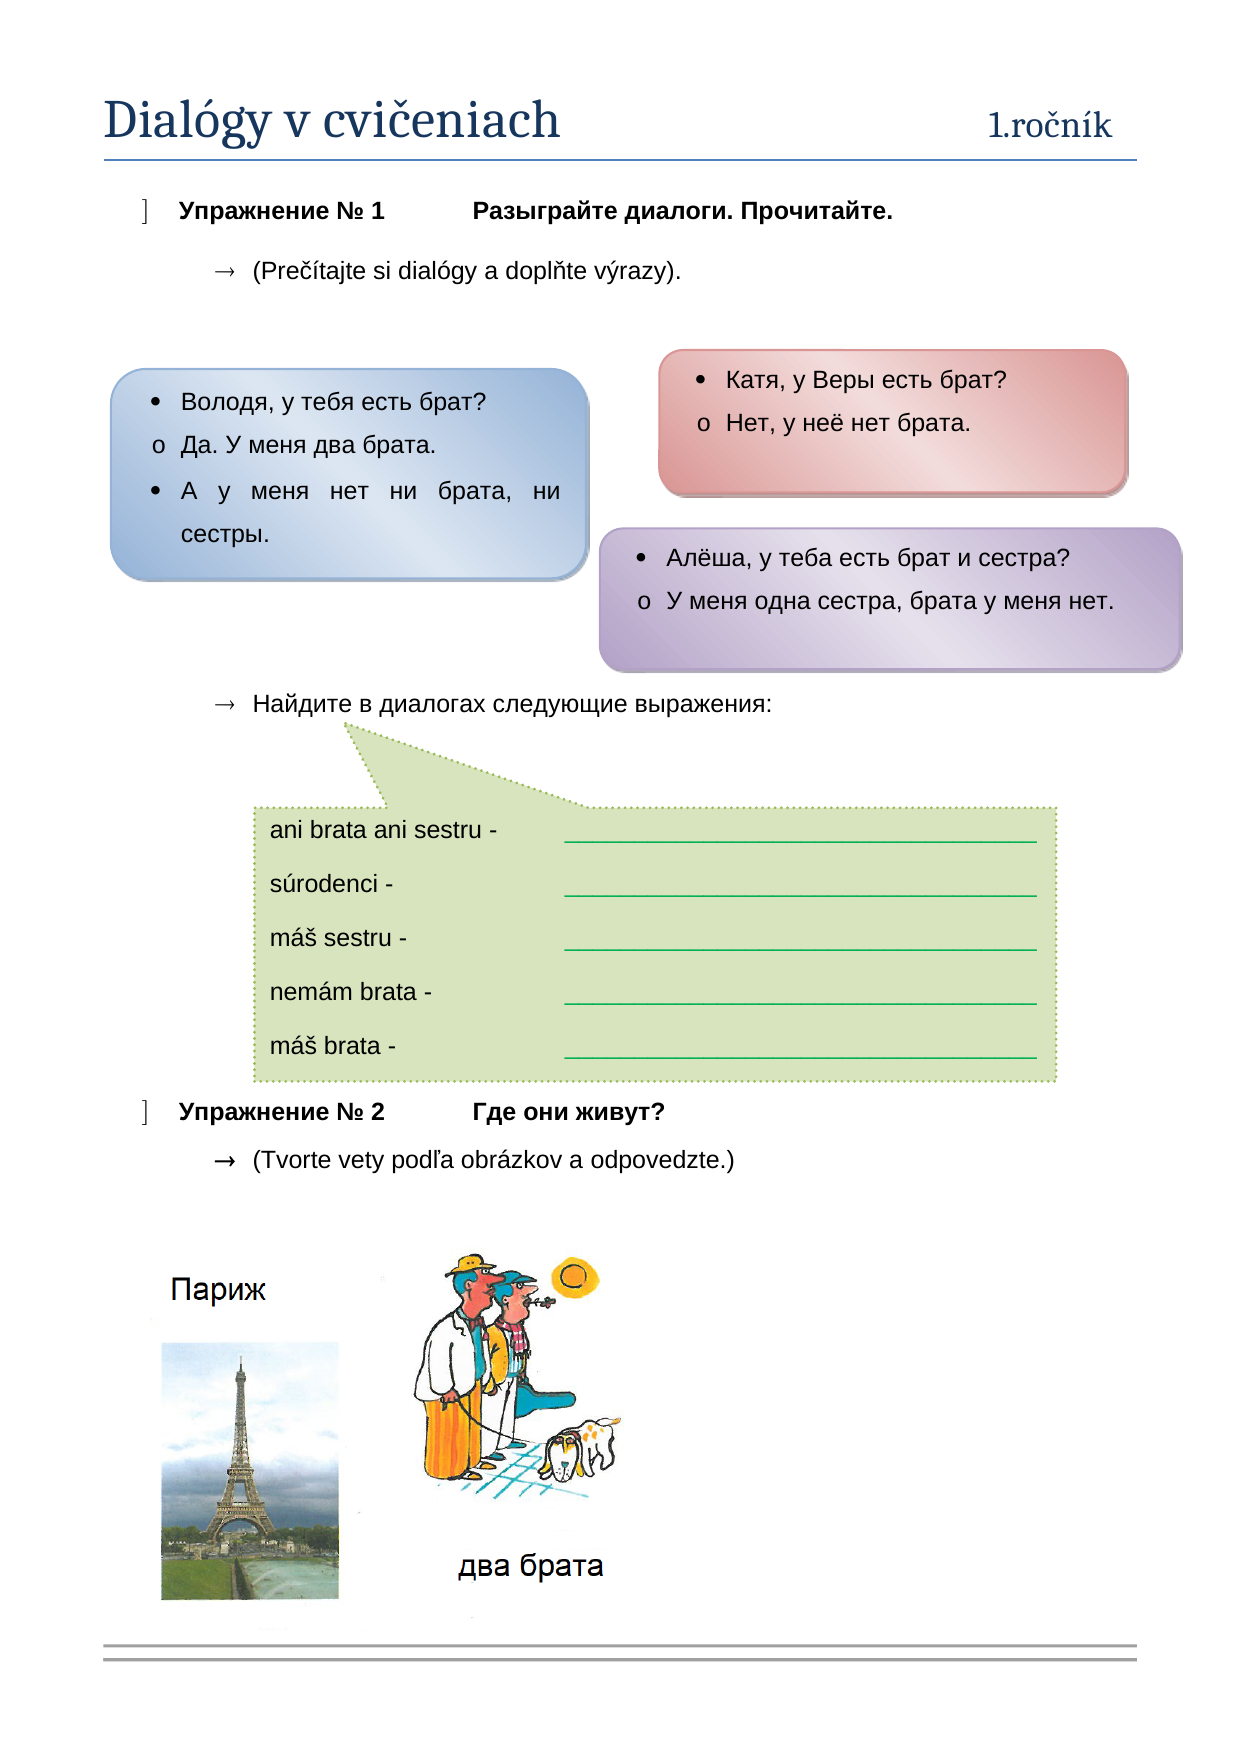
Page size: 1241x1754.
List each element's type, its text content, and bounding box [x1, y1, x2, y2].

list Найдите в диалогах следующие выражения: [215, 689, 1137, 718]
title Dialógy v cvičeniach 1.ročník [103, 89, 1137, 161]
list (Tvorte vety podľa obrázkov a odpovedzte.) [215, 1145, 1137, 1174]
list Упражнение № 1 Разыграйте диалоги. Прочитайте. [141, 193, 1137, 227]
list (Prečítajte si dialógy a doplňte výrazy). [215, 253, 1137, 285]
picture [150, 1246, 648, 1633]
list Упражнение № 2 Где они живут? [141, 1094, 1137, 1128]
